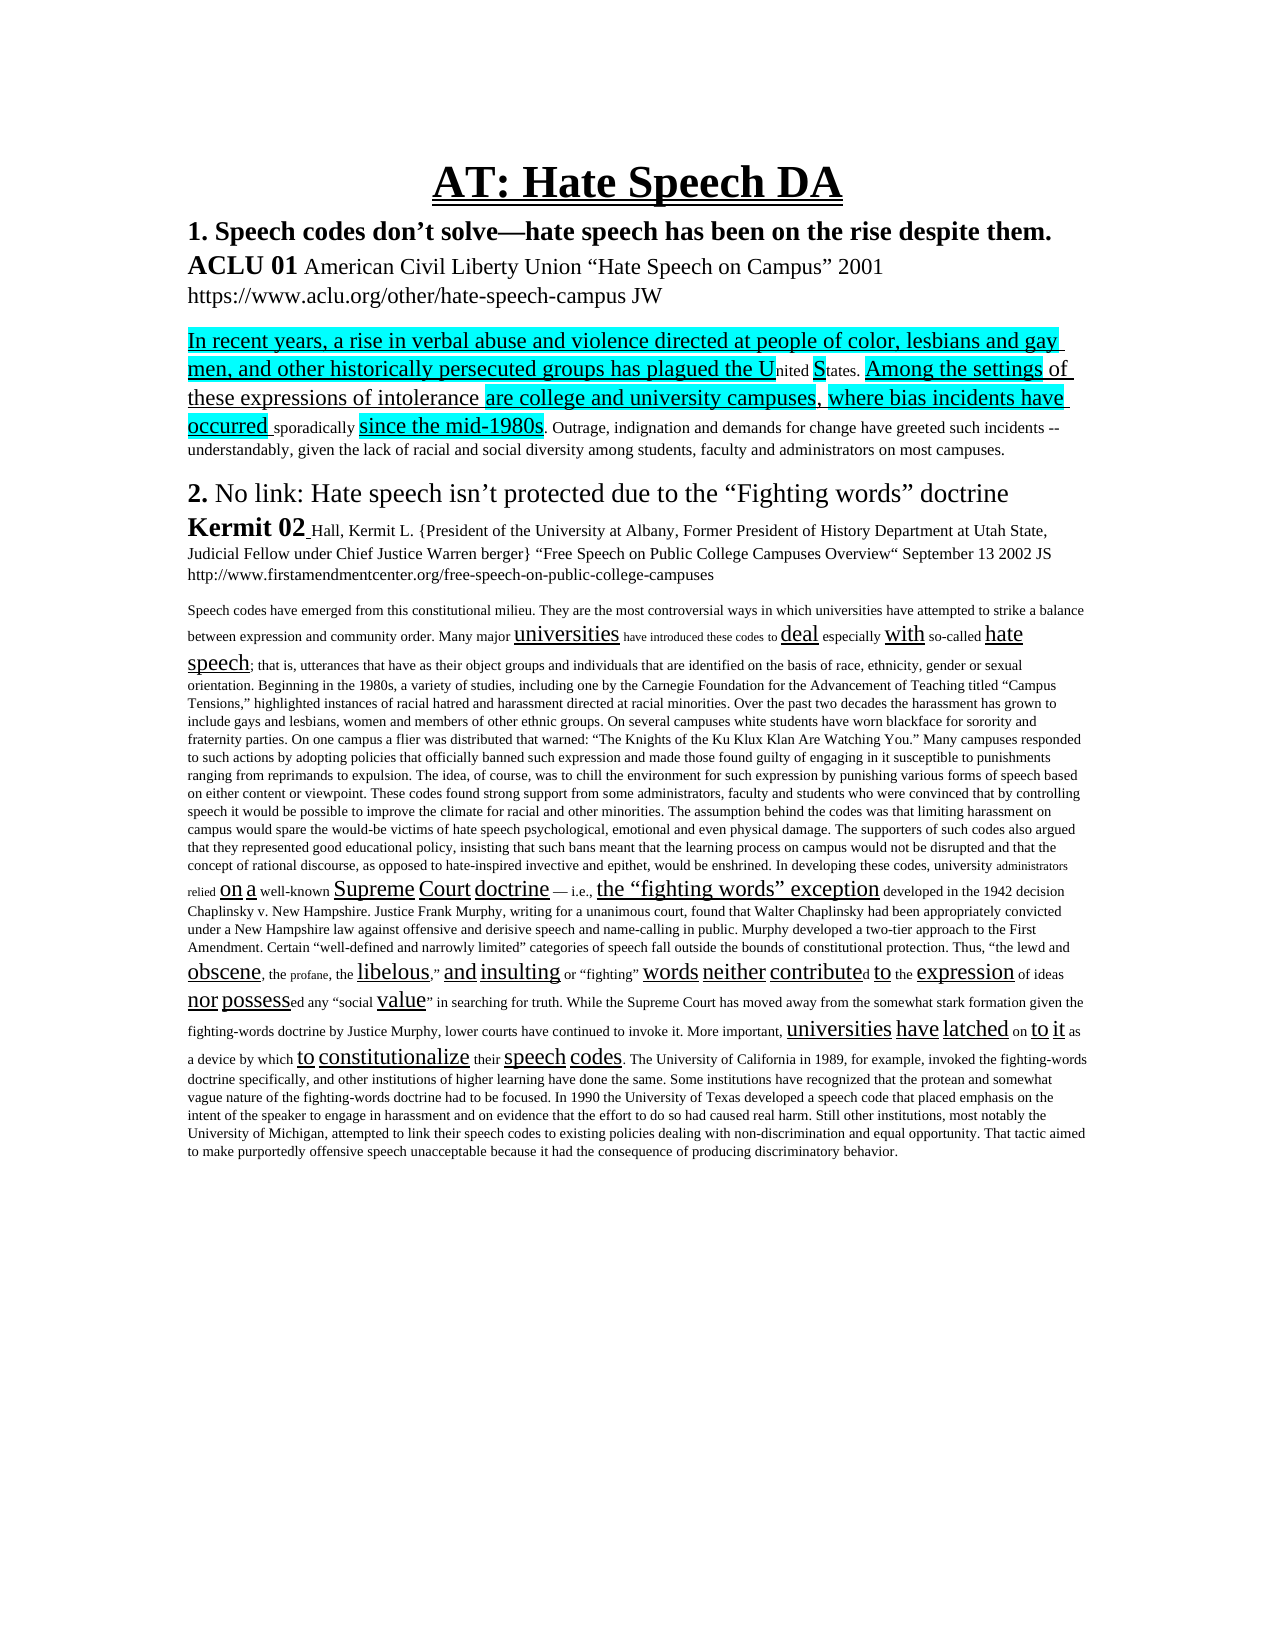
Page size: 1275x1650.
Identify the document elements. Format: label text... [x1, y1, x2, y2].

text Kermit 02 Hall, Kermit L. {President of the University at Albany, Former President of History Department at Utah State, Judicial Fellow under Chief Justice Warren berger} “Free Speech on Public College Campuses Overview“ September 13 2002 JS http://www.firstamendmentcenter.org/free-speech-on-public-college-campuses [187, 511, 1087, 583]
subtitle 2. No link: Hate speech isn’t protected due to the “Fighting words” doctrine [187, 477, 1087, 509]
subtitle AT: Hate Speech DA [187, 154, 1087, 207]
text Speech codes have emerged from this constitutional milieu. They are the most controversial ways in which universities have attempted to strike a balance between expression and community order. Many major universities have introduced these codes to deal especially with so-called hate speech; that is, utterances that have as their object groups and individuals that are identified on the basis of race, ethnicity, gender or sexual orientation. Beginning in the 1980s, a variety of studies, including one by the Carnegie Foundation for the Advancement of Teaching titled “Campus Tensions,” highlighted instances of racial hatred and harassment directed at racial minorities. Over the past two decades the harassment has grown to include gays and lesbians, women and members of other ethnic groups. On several campuses white students have worn blackface for sorority and fraternity parties. On one campus a flier was distributed that warned: “The Knights of the Ku Klux Klan Are Watching You.” Many campuses responded to such actions by adopting policies that officially banned such expression and made those found guilty of engaging in it susceptible to punishments ranging from reprimands to expulsion. The idea, of course, was to chill the environment for such expression by punishing various forms of speech based on either content or viewpoint. These codes found strong support from some administrators, faculty and students who were convinced that by controlling speech it would be possible to improve the climate for racial and other minorities. The assumption behind the codes was that limiting harassment on campus would spare the would-be victims of hate speech psychological, emotional and even physical damage. The supporters of such codes also argued that they represented good educational policy, insisting that such bans meant that the learning process on campus would not be disrupted and that the concept of rational discourse, as opposed to hate-inspired invective and epithet, would be enshrined. In developing these codes, university administrators relied on a well-known Supreme Court doctrine — i.e., the “fighting words” exception developed in the 1942 decision Chaplinsky v. New Hampshire. Justice Frank Murphy, writing for a unanimous court, found that Walter Chaplinsky had been appropriately convicted under a New Hampshire law against offensive and derisive speech and name-calling in public. Murphy developed a two-tier approach to the First Amendment. Certain “well-defined and narrowly limited” categories of speech fall outside the bounds of constitutional protection. Thus, “the lewd and obscene, the profane, the libelous,” and insulting or “fighting” words neither contributed to the expression of ideas nor possessed any “social value” in searching for truth. While the Supreme Court has moved away from the somewhat stark formation given the fighting-words doctrine by Justice Murphy, lower courts have continued to invoke it. More important, universities have latched on to it as a device by which to constitutionalize their speech codes. The University of California in 1989, for example, invoked the fighting-words doctrine specifically, and other institutions of higher learning have done the same. Some institutions have recognized that the protean and somewhat vague nature of the fighting-words doctrine had to be focused. In 1990 the University of Texas developed a speech code that placed emphasis on the intent of the speaker to engage in harassment and on evidence that the effort to do so had caused real harm. Still other institutions, most notably the University of Michigan, attempted to link their speech codes to existing policies dealing with non-discrimination and equal opportunity. That tactic aimed to make purportedly offensive speech unacceptable because it had the consequence of producing discriminatory behavior. [187, 602, 1087, 1160]
text ACLU 01 American Civil Liberty Union “Hate Speech on Campus” 2001 https://www.aclu.org/other/hate-speech-campus JW [187, 249, 1087, 308]
subtitle 1. Speech codes don’t solve—hate speech has been on the rise despite them. [187, 215, 1087, 246]
text In recent years, a rise in verbal abuse and violence directed at people of color, lesbians and gay men, and other historically persecuted groups has plagued the United States. Among the settings of these expressions of intolerance are college and university campuses, where bias incidents have occurred sporadically since the mid-1980s. Outrage, indignation and demands for change have greeted such incidents -- understandably, given the lack of racial and social diversity among students, faculty and administrators on most campuses. [187, 327, 1087, 459]
